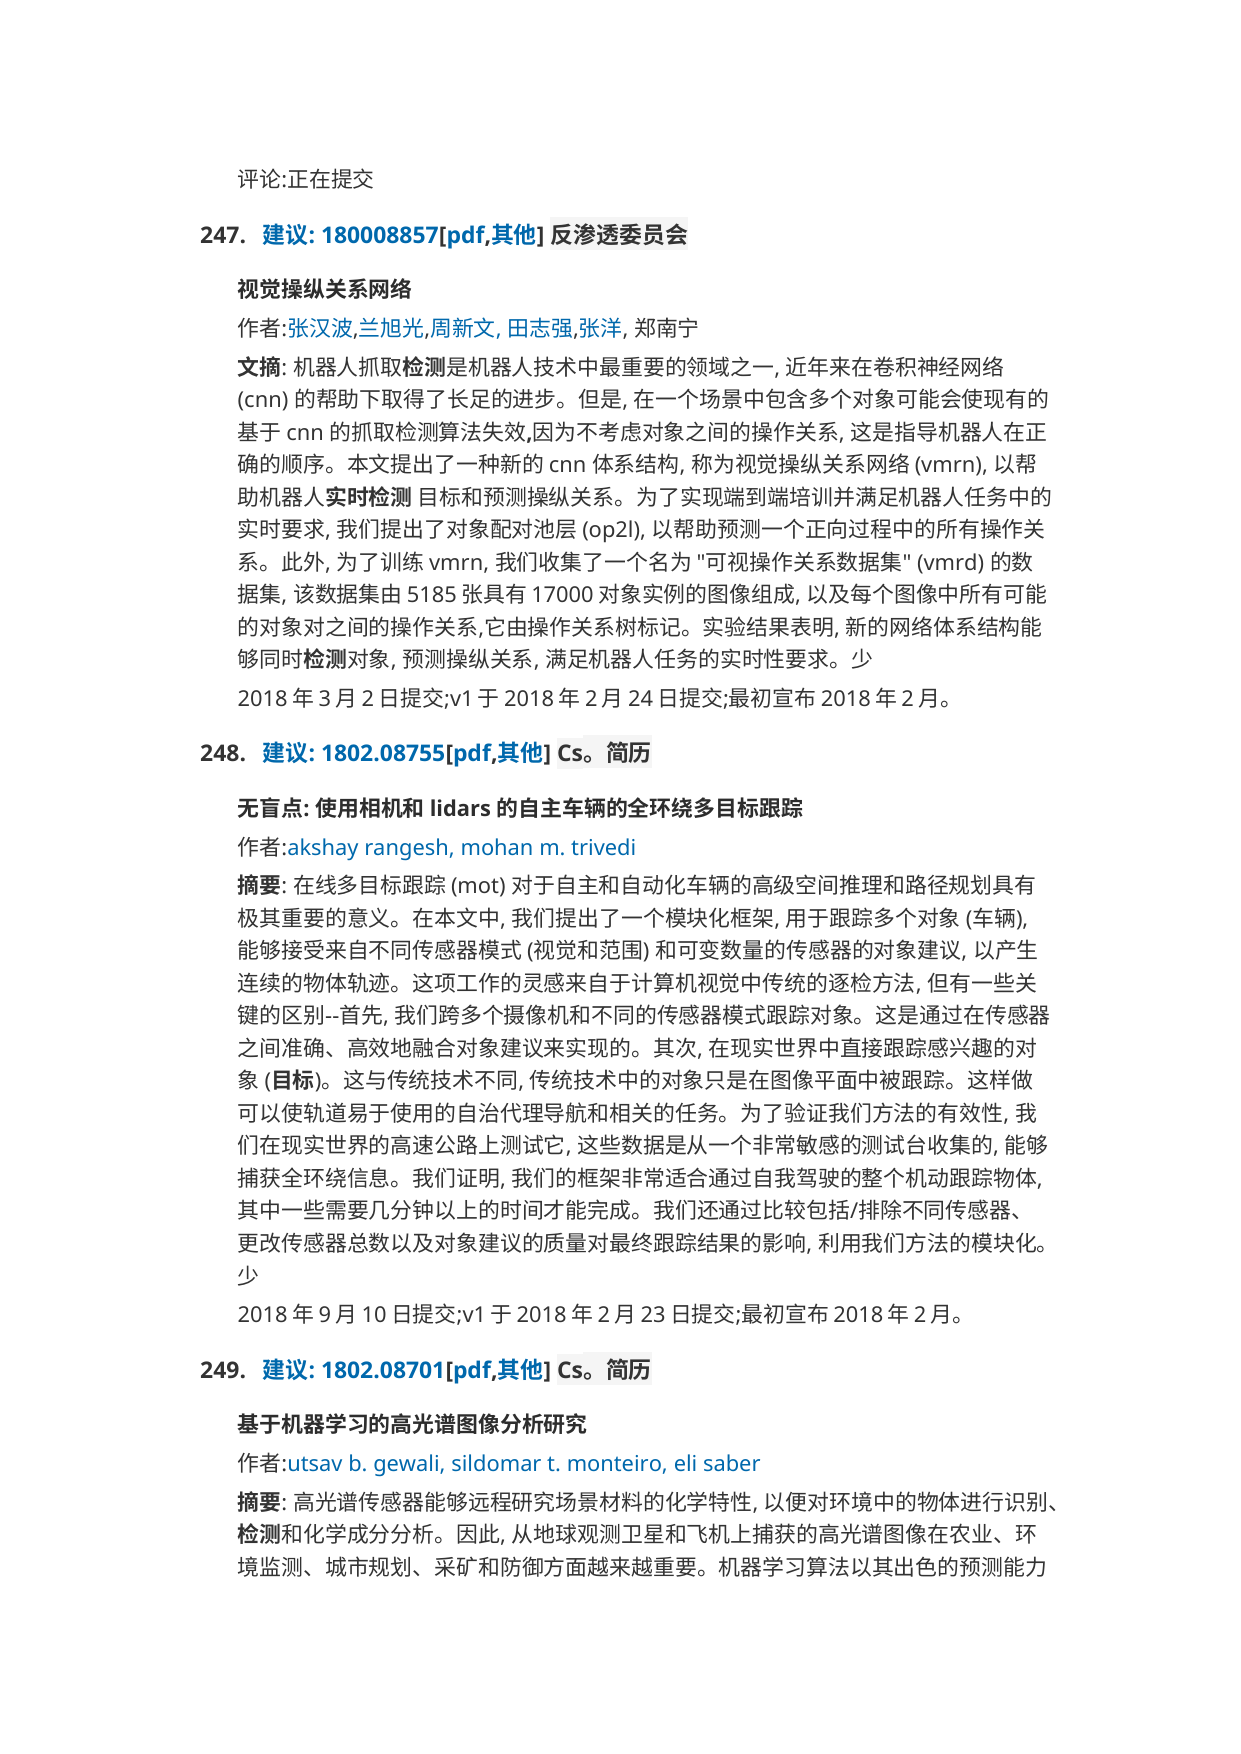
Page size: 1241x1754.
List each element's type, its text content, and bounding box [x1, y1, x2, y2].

text 无盲点: 使用相机和 lidars 的自主车辆的全环绕多目标跟踪 [237, 791, 1053, 823]
list 建议: 180008857[pdf,其他] 反渗透委员会 [200, 201, 1053, 266]
text 作者:张汉波,兰旭光,周新文, 田志强,张洋, 郑南宁 [237, 311, 1053, 343]
text 2018年9月10日提交;v1于2018年2月23日提交;最初宣布2018年2月。 [237, 1297, 1053, 1329]
text 基于机器学习的高光谱图像分析研究 [237, 1407, 1053, 1439]
text 摘要: 在线多目标跟踪 (mot) 对于自主和自动化车辆的高级空间推理和路径规划具有极其重要的意义。在本文中, 我们提出了一个模块化框架, 用于跟踪多个对象 (车辆), 能够接受来自不同传感器模式 (视觉和范围) 和可变数量的传感器的对象建议, 以产生连续的物体轨迹。这项工作的灵感来自于计算机视觉中传统的逐检方法, 但有一些关键的区别--首先, 我们跨多个摄像机和不同的传感器模式跟踪对象。这是通过在传感器之间准确、高效地融合对象建议来实现的。其次, 在现实世界中直接跟踪感兴趣的对象 (目标)。这与传统技术不同, 传统技术中的对象只是在图像平面中被跟踪。这样做可以使轨道易于使用的自治代理导航和相关的任务。为了验证我们方法的有效性, 我们在现实世界的高速公路上测试它, 这些数据是从一个非常敏感的测试台收集的, 能够捕获全环绕信息。我们证明, 我们的框架非常适合通过自我驾驶的整个机动跟踪物体, 其中一些需要几分钟以上的时间才能完成。我们还通过比较包括/排除不同传感器、更改传感器总数以及对象建议的质量对最终跟踪结果的影响, 利用我们方法的模块化。少 [237, 868, 1053, 1291]
list 建议: 1802.08755[pdf,其他] Cs。简历 [200, 719, 1053, 784]
text 视觉操纵关系网络 [237, 272, 1053, 304]
text 文摘: 机器人抓取检测是机器人技术中最重要的领域之一, 近年来在卷积神经网络 (cnn) 的帮助下取得了长足的进步。但是, 在一个场景中包含多个对象可能会使现有的基于 cnn 的抓取检测算法失效,因为不考虑对象之间的操作关系, 这是指导机器人在正确的顺序。本文提出了一种新的 cnn 体系结构, 称为视觉操纵关系网络 (vmrn), 以帮助机器人实时检测 目标和预测操纵关系。为了实现端到端培训并满足机器人任务中的实时要求, 我们提出了对象配对池层 (op2l), 以帮助预测一个正向过程中的所有操作关系。此外, 为了训练 vmrn, 我们收集了一个名为 "可视操作关系数据集" (vmrd) 的数据集, 该数据集由5185张具有17000对象实例的图像组成, 以及每个图像中所有可能的对象对之间的操作关系,它由操作关系树标记。实验结果表明, 新的网络体系结构能够同时检测对象, 预测操纵关系, 满足机器人任务的实时性要求。少 [237, 349, 1053, 674]
text 评论:正在提交 [237, 162, 1053, 194]
text 作者:akshay rangesh, mohan m. trivedi [237, 829, 1053, 862]
text 2018年3月2日提交;v1于2018年2月24日提交;最初宣布2018年2月。 [237, 681, 1053, 713]
text 作者:utsav b. gewali, sildomar t. monteiro, eli saber [237, 1446, 1053, 1478]
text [237, 1484, 1053, 1582]
list 建议: 1802.08701[pdf,其他] Cs。简历 [200, 1336, 1053, 1401]
